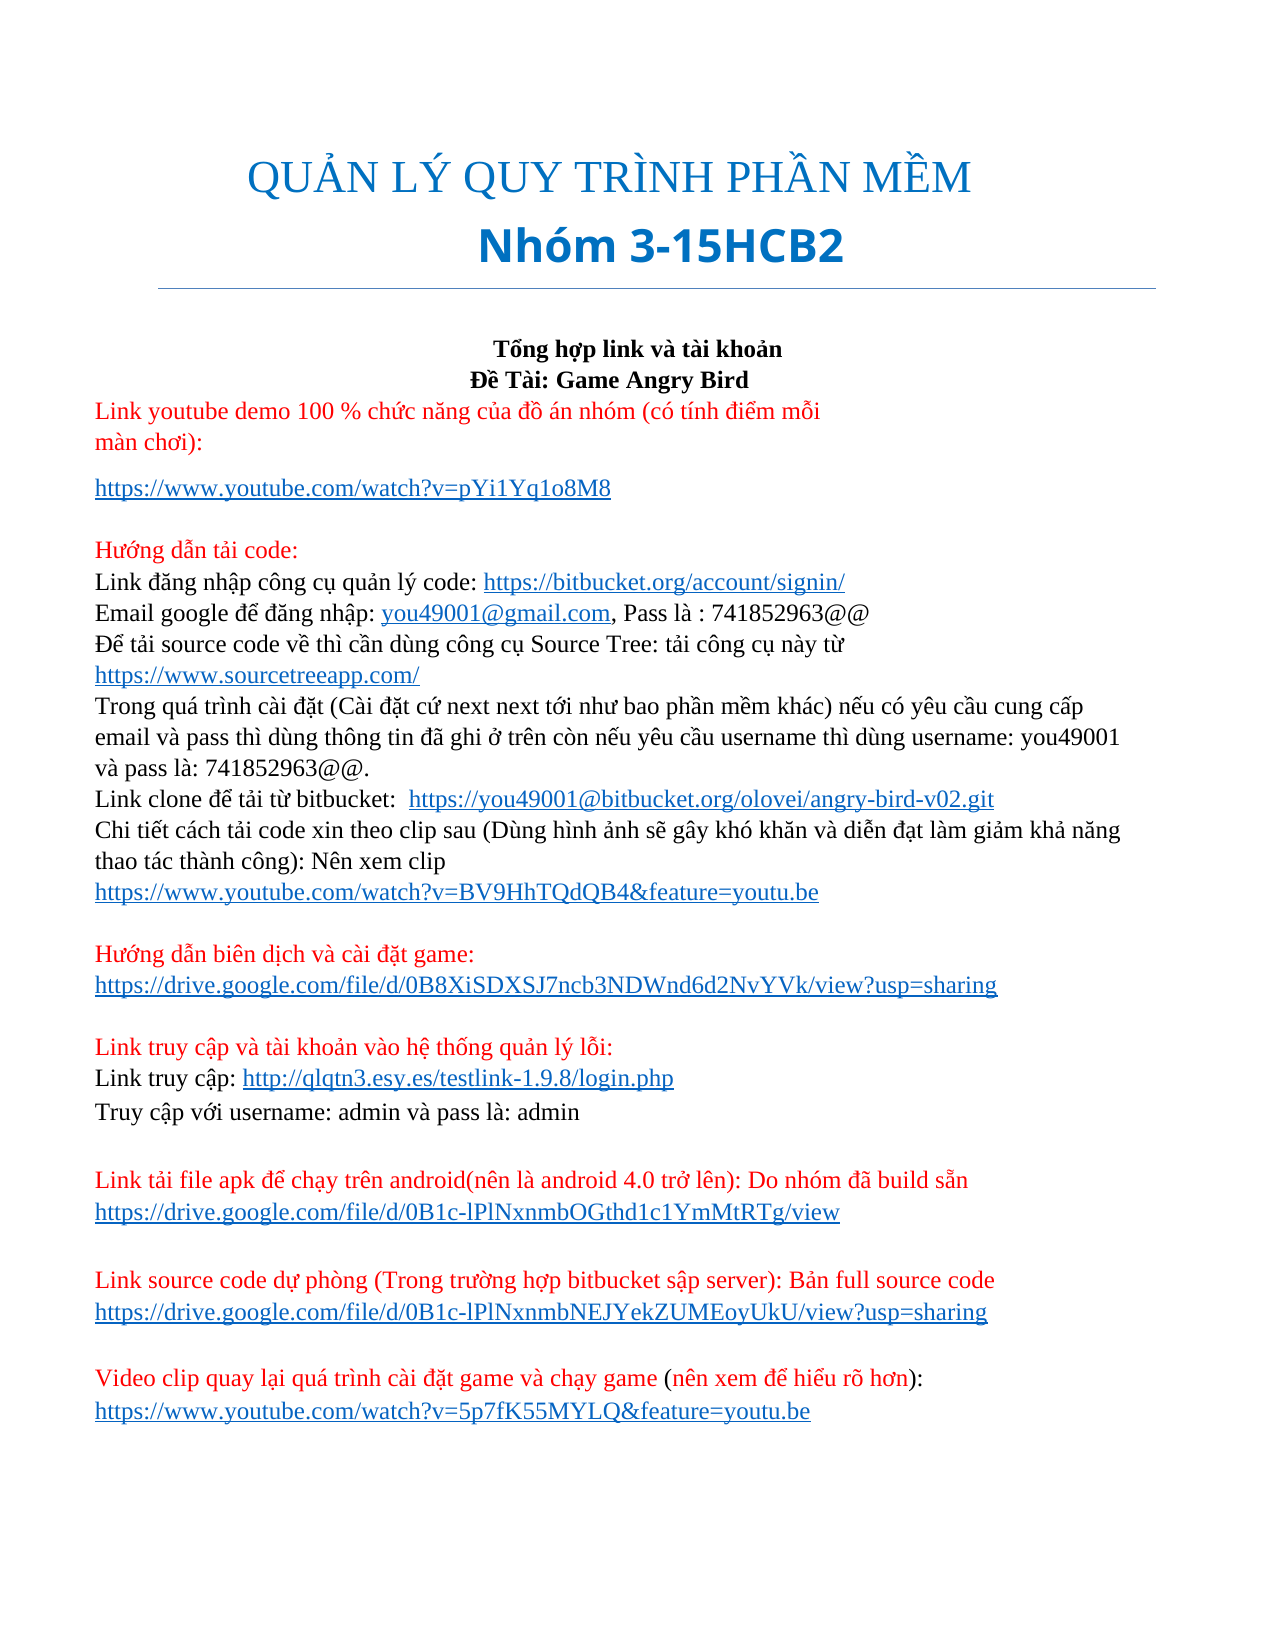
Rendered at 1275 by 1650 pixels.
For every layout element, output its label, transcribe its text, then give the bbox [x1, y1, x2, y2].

text Hướng dẫn tải code: [94, 536, 1125, 564]
subtitle Link youtube demo 100 % chức năng của đồ án nhóm (có tính điểm mỗi màn chơi): [94, 396, 851, 456]
text Truy cập với username: admin và pass là: admin [94, 1097, 1125, 1126]
text QUẢN LÝ QUY TRÌNH PHẦN MỀM [94, 150, 1125, 203]
text Link truy cập: http://qlqtn3.esy.es/testlink-1.9.8/login.php [94, 1063, 1125, 1092]
text https://www.youtube.com/watch?v=pYi1Yq1o8M8 [94, 473, 1125, 502]
text Hướng dẫn biên dịch và cài đặt game: https://drive.google.com/file/d/0B8XiSDXSJ7ncb3NDWnd6d2NvYVk/view?usp=sharing [94, 939, 1125, 999]
text Link truy cập và tài khoản vào hệ thống quản lý lỗi: [94, 1032, 1125, 1061]
text Đề Tài: Game Angry Bird [450, 365, 1125, 394]
text Tổng hợp link và tài khoản [150, 334, 1125, 363]
subtitle Nhóm 3-15HCB2 [196, 213, 1125, 276]
text Video clip quay lại quá trình cài đặt game và chạy game (nên xem để hiểu rõ hơn): https://www.youtube.com/watch?v=5p7fK55MYLQ&feature=youtu.be [94, 1331, 1125, 1425]
text Link source code dự phòng (Trong trường hợp bitbucket sập server): Bản full source code https://drive.google.com/file/d/0B1c-lPlNxnmbNEJYekZUMEoyUkU/view?usp=sharing [94, 1265, 1125, 1326]
text Link đăng nhập công cụ quản lý code: https://bitbucket.org/account/signin/ Email google để đăng nhập: you49001@gmail.com, Pass là : 741852963@@ Để tải source code về thì cần dùng công cụ Source Tree: tải công cụ này từ https://www.sourcetreeapp.com/ Trong quá trình cài đặt (Cài đặt cứ next next tới như bao phần mềm khác) nếu có yêu cầu cung cấp email và pass thì dùng thông tin đã ghi ở trên còn nếu yêu cầu username thì dùng username: you49001 và pass là: 741852963@@. Link clone để tải từ bitbucket: https://you49001@bitbucket.org/olovei/angry-bird-v02.git Chi tiết cách tải code xin theo clip sau (Dùng hình ảnh sẽ gây khó khăn và diễn đạt làm giảm khả năng thao tác thành công): Nên xem clip https://www.youtube.com/watch?v=BV9HhTQdQB4&feature=youtu.be [94, 567, 1125, 906]
text Link tải file apk để chạy trên android(nên là android 4.0 trở lên): Do nhóm đã build sẵn https://drive.google.com/file/d/0B1c-lPlNxnmbOGthd1c1YmMtRTg/view [94, 1165, 1125, 1226]
